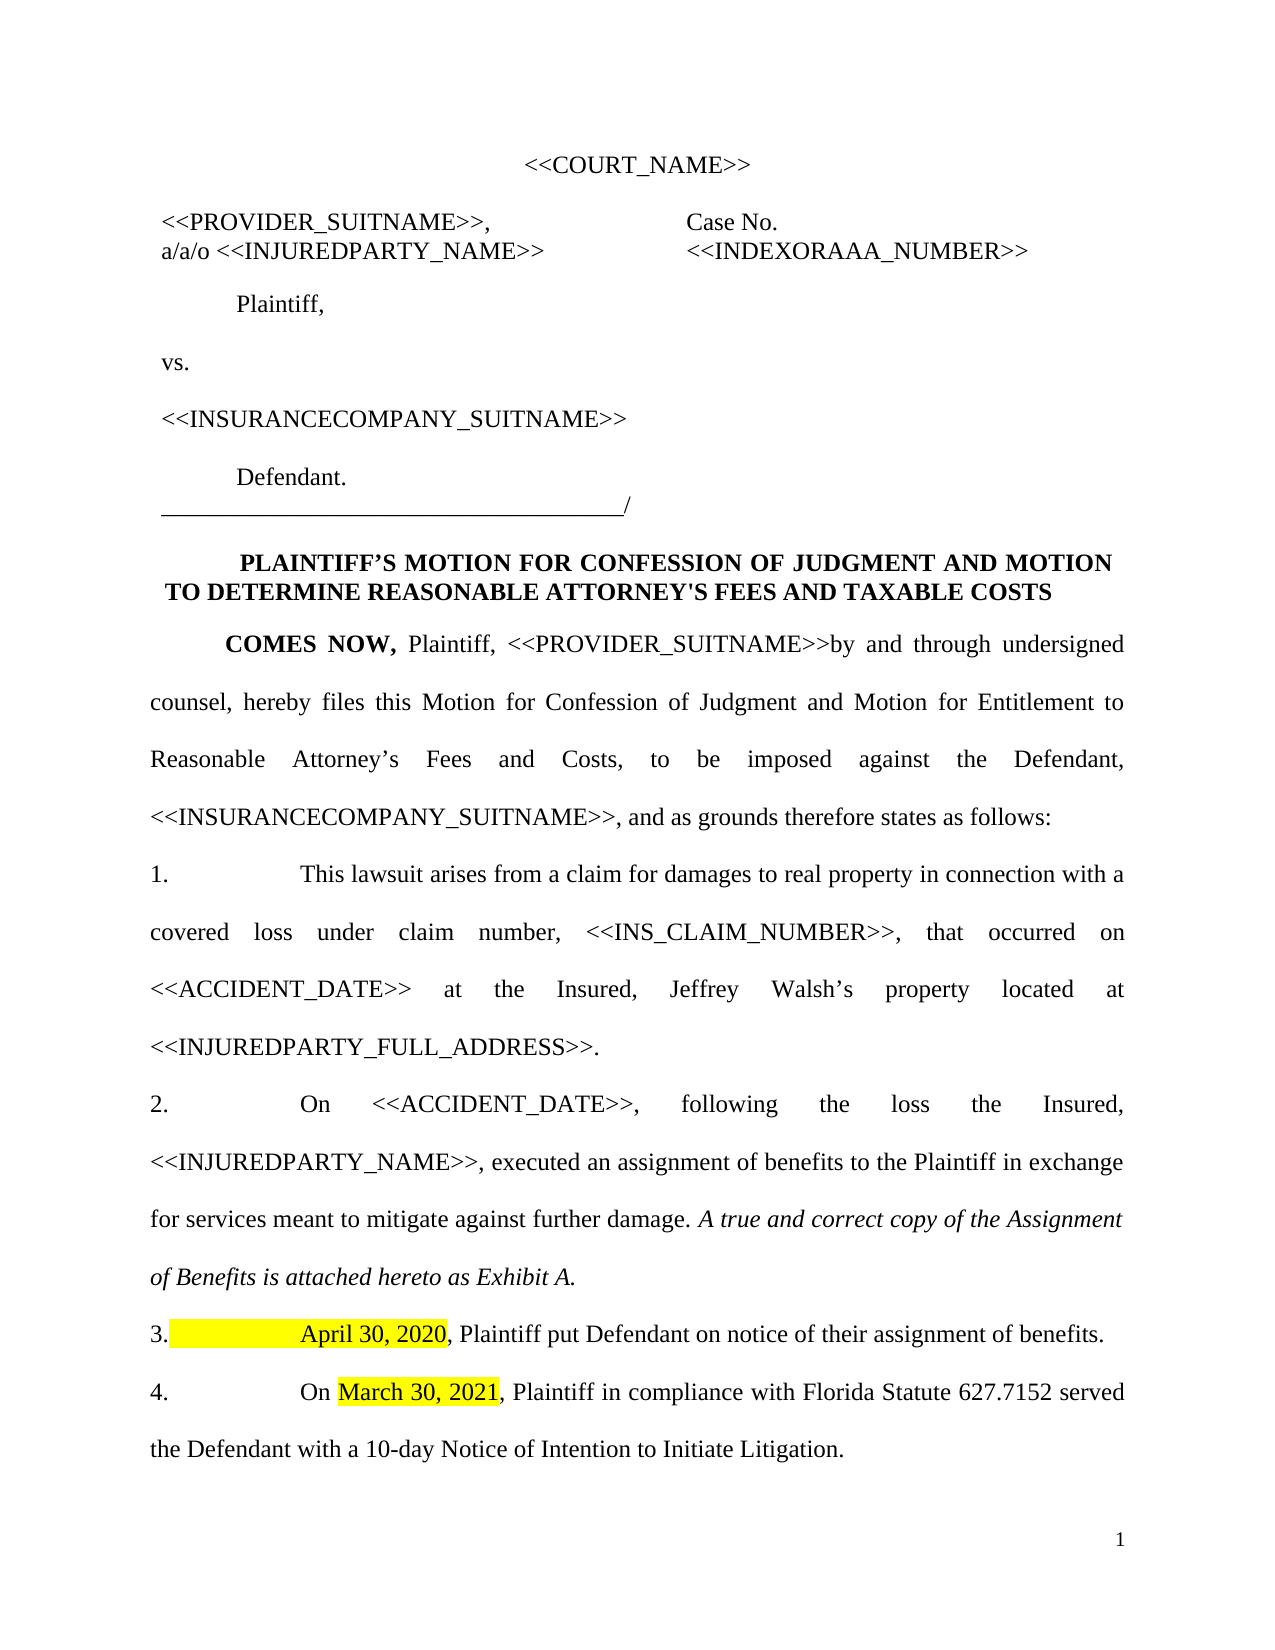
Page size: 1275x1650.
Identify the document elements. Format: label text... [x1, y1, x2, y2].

list This lawsuit arises from a claim for damages to real property in connection with a covered loss under claim number, <<INS_CLAIM_NUMBER>>, that occurred on <<ACCIDENT_DATE>> at the Insured, Jeffrey Walsh’s property located at <<INJUREDPARTY_FULL_ADDRESS>>. [150, 859, 1125, 1061]
table_header <<PROVIDER_SUITNAME>>, a/a/o <<INJUREDPARTY_NAME>> Plaintiff, vs. <<INSURANCECOMPANY_SUITNAME>> Defendant. _____________________________________/ [150, 208, 675, 548]
table_header Case No. <<INDEXORAAA_NUMBER>> [675, 208, 1134, 548]
list April 30, 2020, Plaintiff put Defendant on notice of their assignment of benefits. [447, 1319, 1125, 1348]
list On <<ACCIDENT_DATE>>, following the loss the Insured, <<INJUREDPARTY_NAME>>, executed an assignment of benefits to the Plaintiff in exchange for services meant to mitigate against further damage. A true and correct copy of the Assignment of Benefits is attached hereto as Exhibit A. [150, 1089, 1125, 1291]
subtitle PLAINTIFF’S MOTION FOR CONFESSION OF JUDGMENT AND MOTION TO DETERMINE REASONABLE ATTORNEY'S FEES AND TAXABLE COSTS [164, 548, 1113, 605]
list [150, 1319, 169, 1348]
text <<COURT_NAME>> [225, 150, 1050, 179]
text COMES NOW, Plaintiff, <<PROVIDER_SUITNAME>>by and through undersigned counsel, hereby files this Motion for Confession of Judgment and Motion for Entitlement to Reasonable Attorney’s Fees and Costs, to be imposed against the Defendant, <<INSURANCECOMPANY_SUITNAME>>, and as grounds therefore states as follows: [150, 629, 1125, 831]
list On March 30, 2021, Plaintiff in compliance with Florida Statute 627.7152 served the Defendant with a 10-day Notice of Intention to Initiate Litigation. [150, 1377, 1125, 1463]
